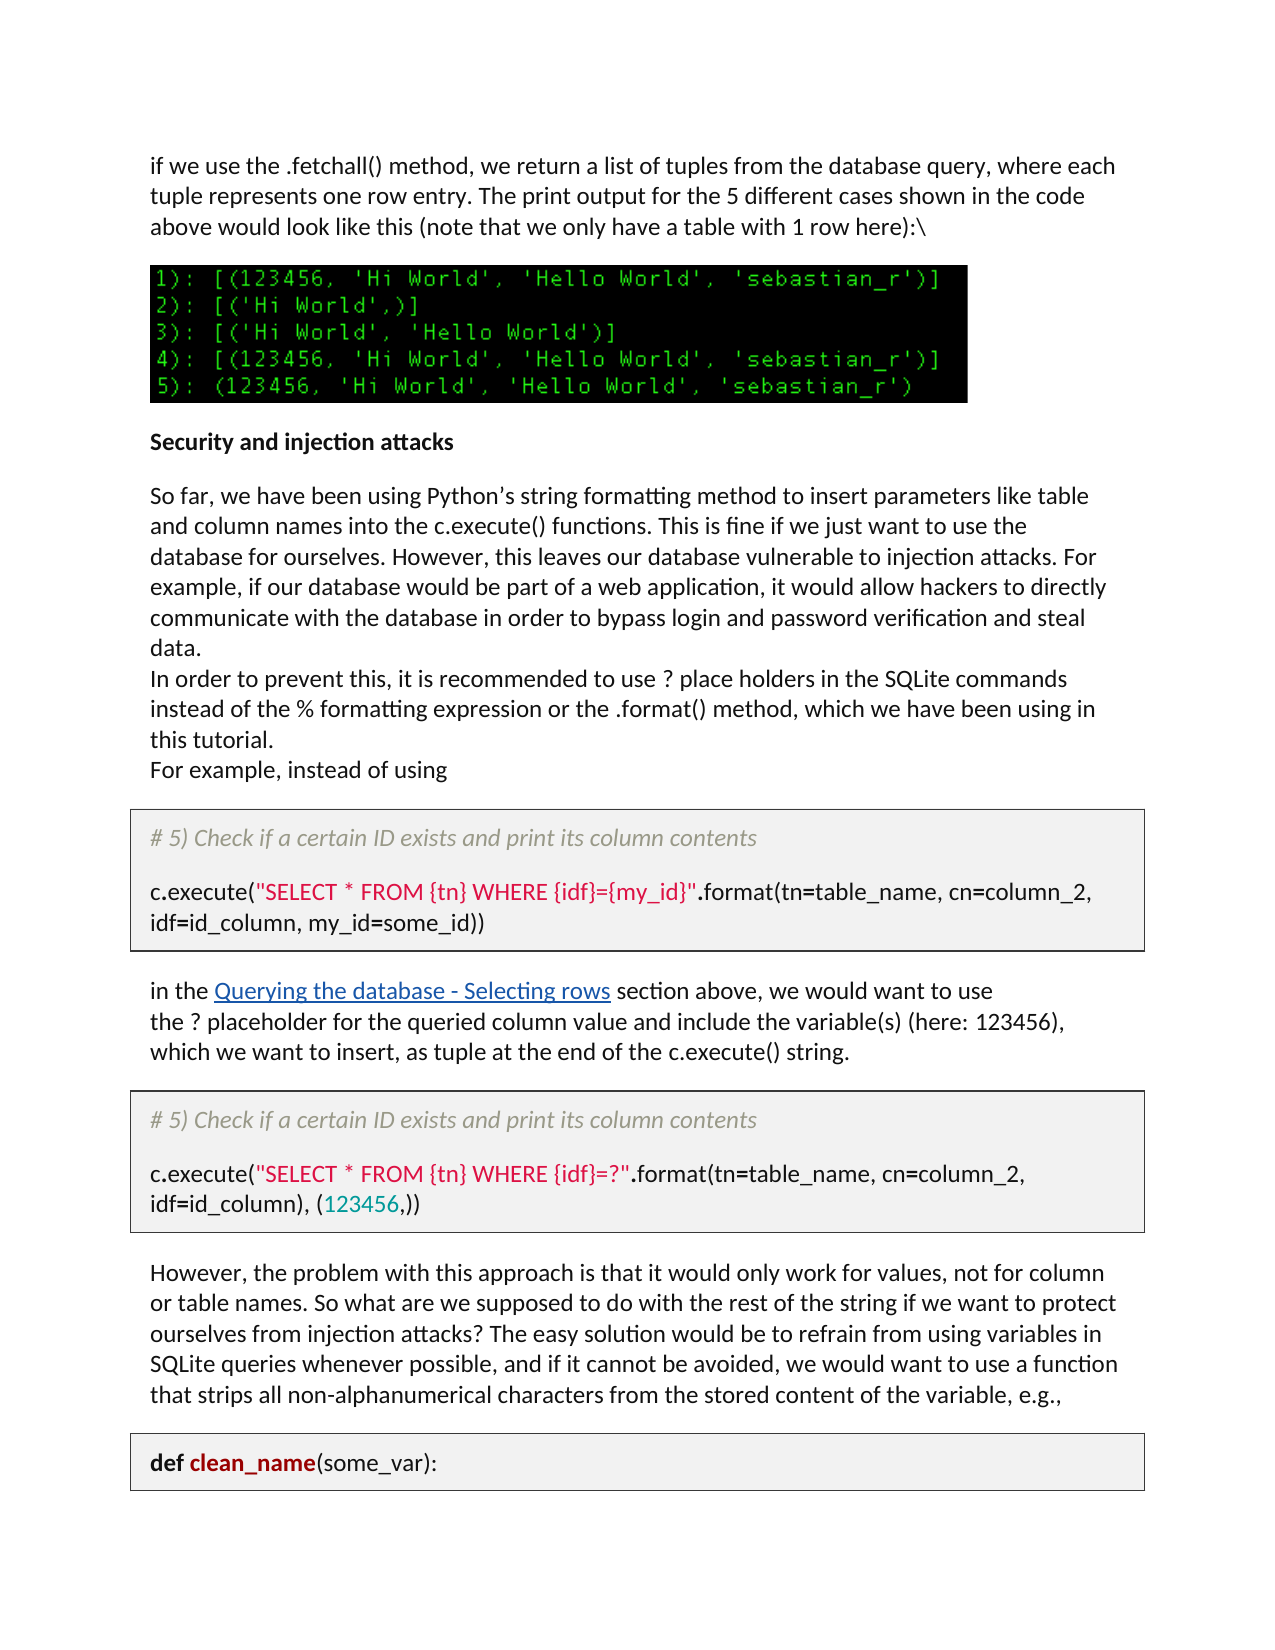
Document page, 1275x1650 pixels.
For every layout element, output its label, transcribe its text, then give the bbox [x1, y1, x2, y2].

text in the Querying the database - Selecting rows section above, we would want to use the ? placeholder for the queried column value and include the variable(s) (here: 123456), which we want to insert, as tuple at the end of the c.execute() string. [150, 975, 1125, 1067]
text if we use the .fetchall() method, we return a list of tuples from the database query, where each tuple represents one row entry. The print output for the 5 different cases shown in the code above would look like this (note that we only have a table with 1 row here):\ [150, 150, 1125, 242]
text So far, we have been using Python’s string formatting method to insert parameters like table and column names into the c.execute() functions. This is fine if we just want to use the database for ourselves. However, this leaves our database vulnerable to injection attacks. For example, if our database would be part of a web application, it would allow hackers to directly communicate with the database in order to bypass login and password verification and steal data. In order to prevent this, it is recommended to use ? place holders in the SQLite commands instead of the % formatting expression or the .format() method, which we have been using in this tutorial. For example, instead of using [150, 480, 1125, 785]
text def clean_name(some_var): [131, 1434, 1144, 1490]
picture [150, 265, 968, 403]
text c.execute("SELECT * FROM {tn} WHERE {idf}=?".format(tn=table_name, cn=column_2, idf=id_column), (123456,)) [131, 1144, 1144, 1232]
text However, the problem with this approach is that it would only work for values, not for column or table names. So what are we supposed to do with the rest of the string if we want to protect ourselves from injection attacks? The easy solution would be to refrain from using variables in SQLite queries whenever possible, and if it cannot be avoided, we would want to use a function that strips all non-alphanumerical characters from the stored content of the variable, e.g., [150, 1257, 1125, 1409]
text # 5) Check if a certain ID exists and print its column contents [131, 810, 1144, 853]
text c.execute("SELECT * FROM {tn} WHERE {idf}={my_id}".format(tn=table_name, cn=column_2, idf=id_column, my_id=some_id)) [131, 862, 1144, 950]
text # 5) Check if a certain ID exists and print its column contents [131, 1092, 1144, 1135]
subtitle Security and injection attacks [150, 426, 1125, 456]
